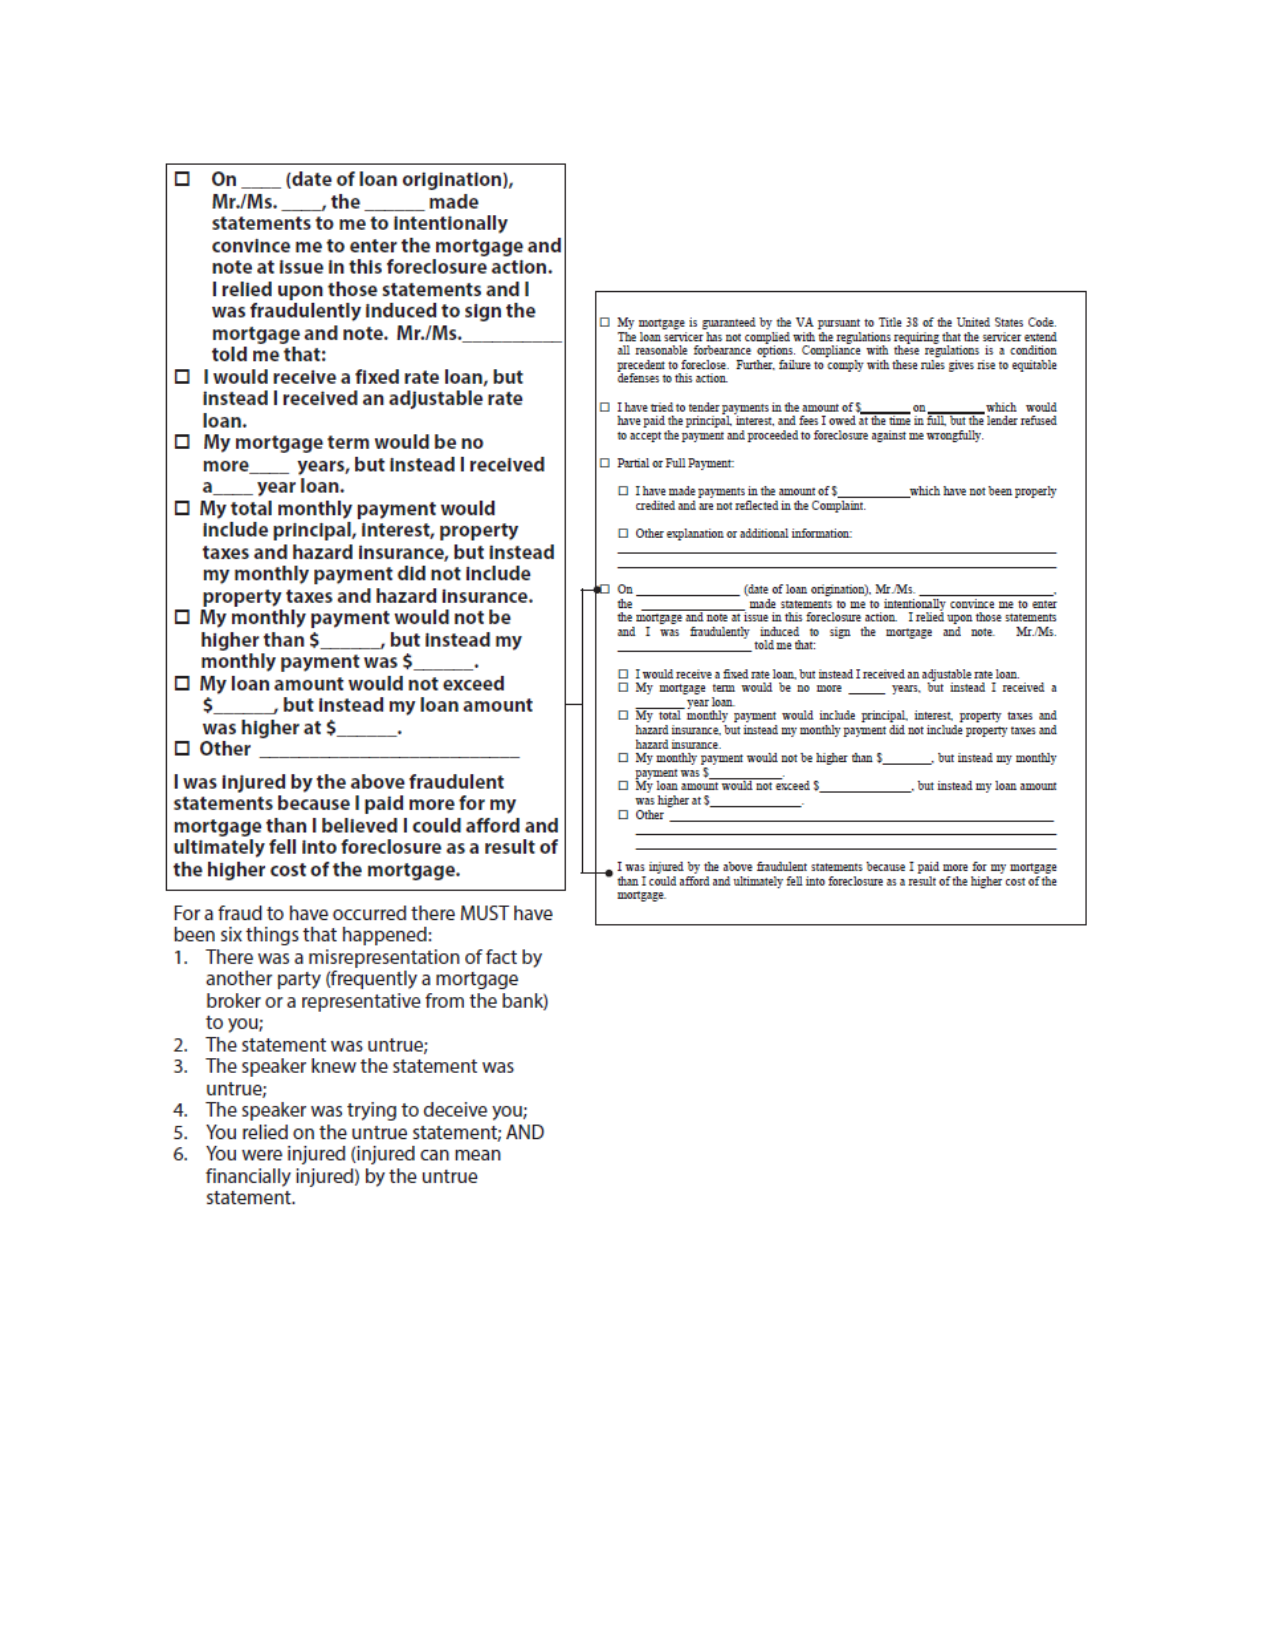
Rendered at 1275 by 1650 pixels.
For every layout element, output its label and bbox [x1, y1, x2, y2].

picture [150, 149, 1124, 1219]
